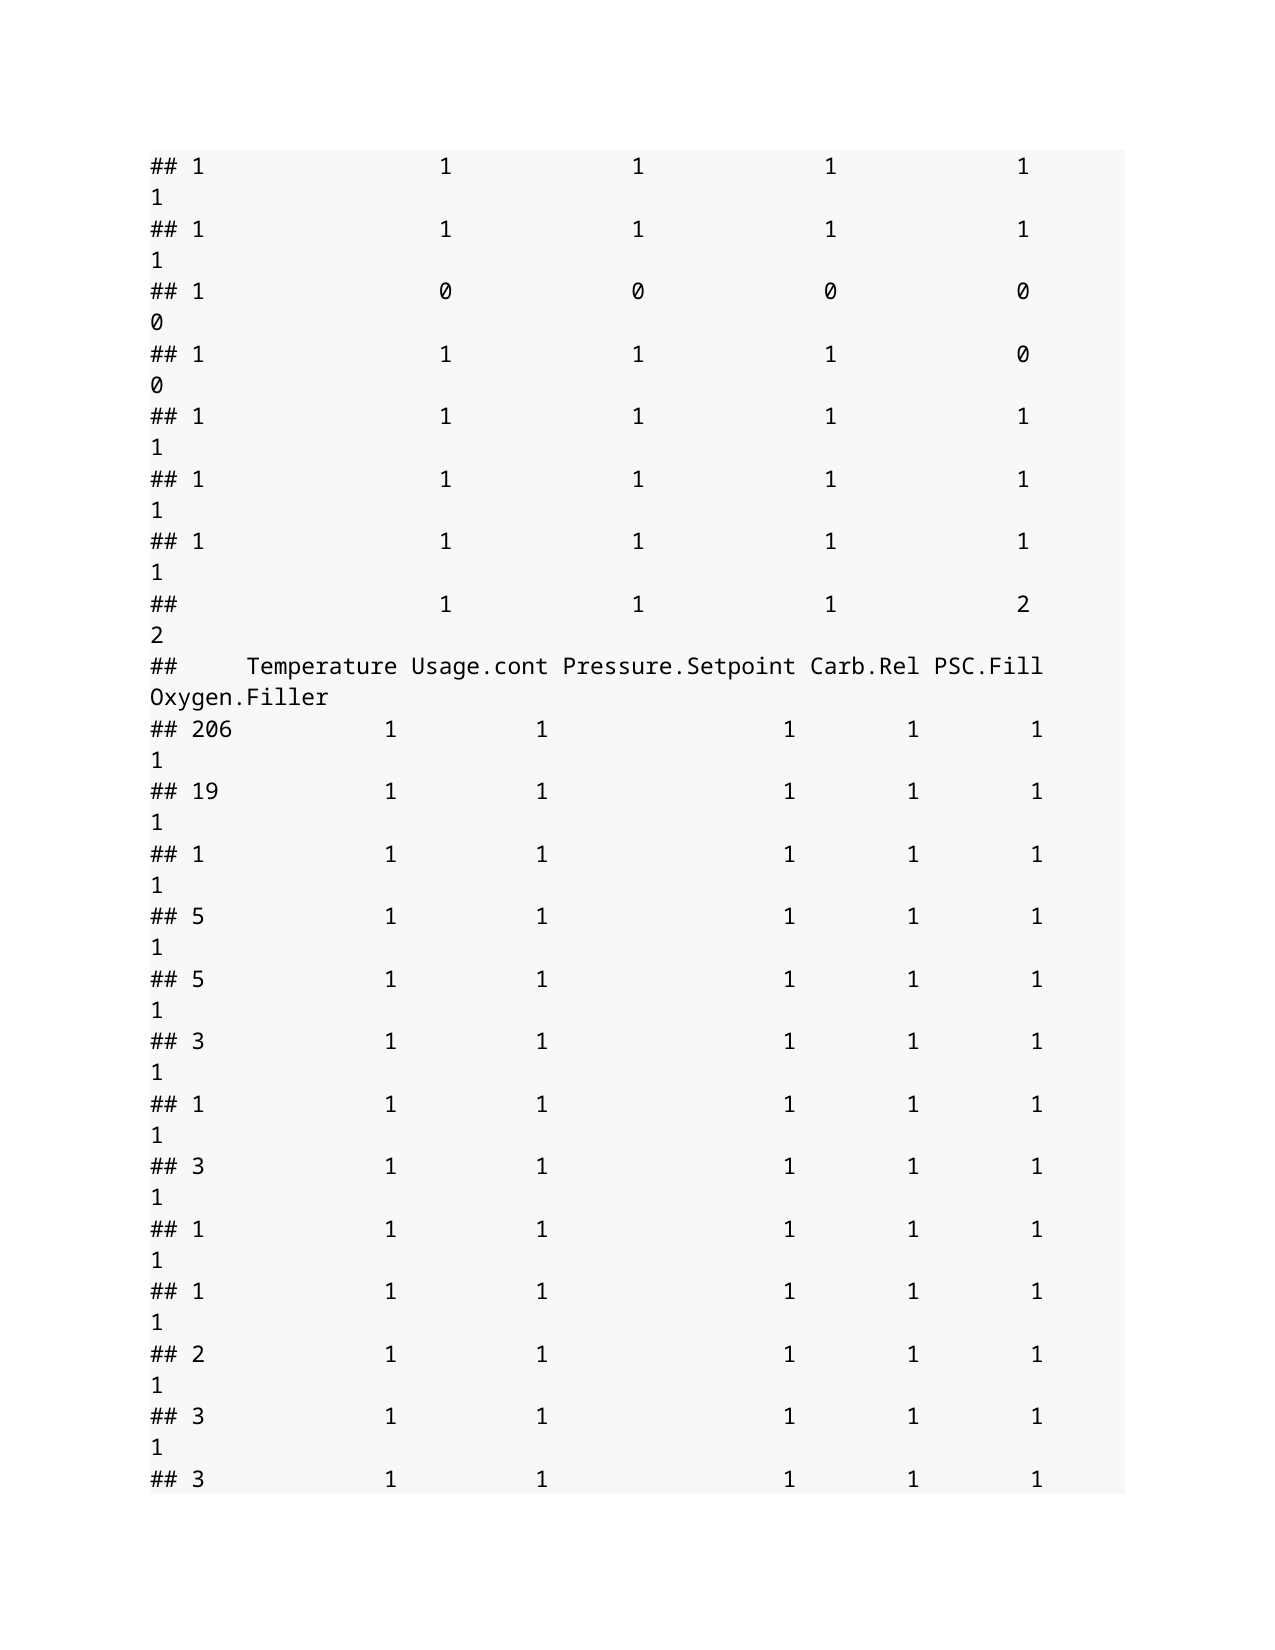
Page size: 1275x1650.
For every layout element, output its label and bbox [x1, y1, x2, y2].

text [150, 150, 1125, 1494]
